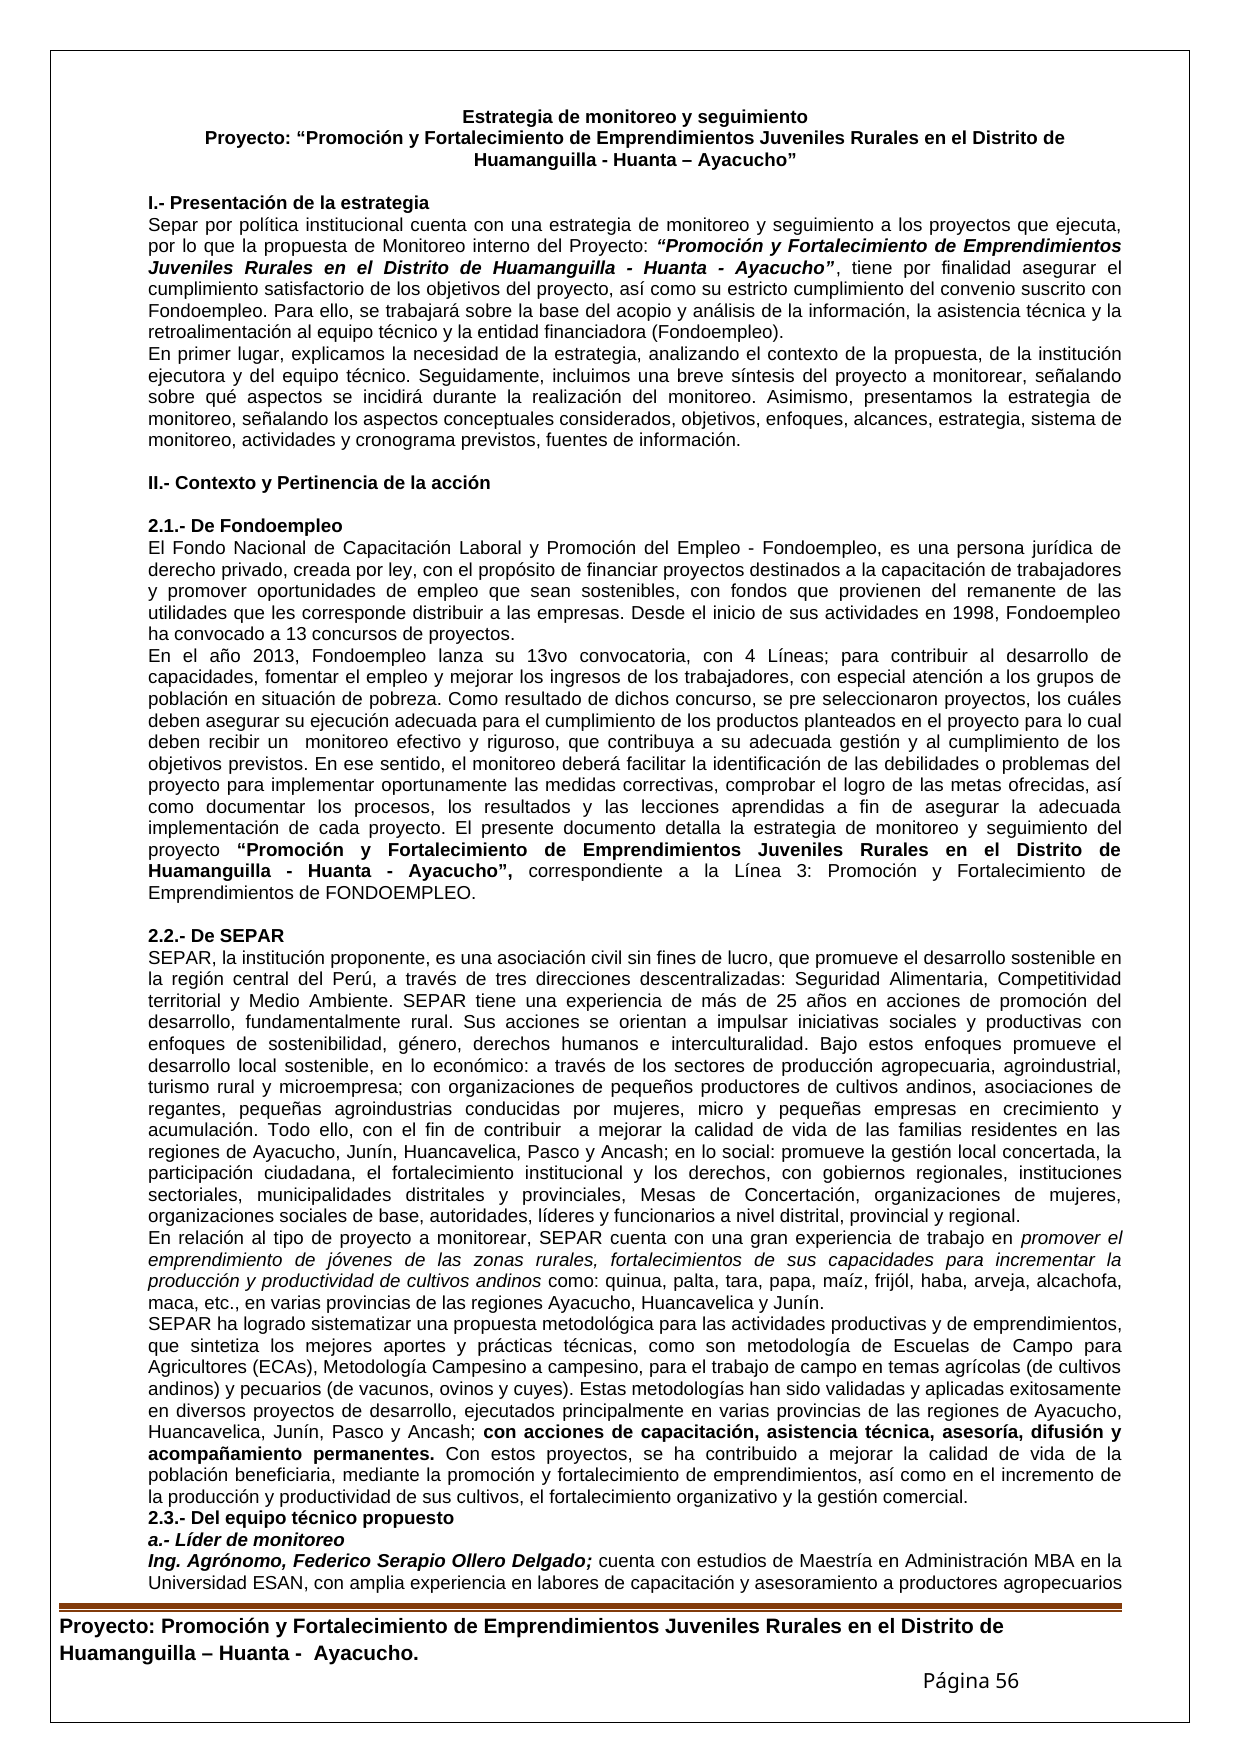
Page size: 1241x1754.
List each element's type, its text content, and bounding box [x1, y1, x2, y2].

text SEPAR, la institución proponente, es una asociación civil sin fines de lucro, que promueve el desarrollo sostenible en la región central del Perú, a través de tres direcciones descentralizadas: Seguridad Alimentaria, Competitividad territorial y Medio Ambiente. SEPAR tiene una experiencia de más de 25 años en acciones de promoción del desarrollo, fundamentalmente rural. Sus acciones se orientan a impulsar iniciativas sociales y productivas con enfoques de sostenibilidad, género, derechos humanos e interculturalidad. Bajo estos enfoques promueve el desarrollo local sostenible, en lo económico: a través de los sectores de producción agropecuaria, agroindustrial, turismo rural y microempresa; con organizaciones de pequeños productores de cultivos andinos, asociaciones de regantes, pequeñas agroindustrias conducidas por mujeres, micro y pequeñas empresas en crecimiento y acumulación. Todo ello, con el fin de contribuir a mejorar la calidad de vida de las familias residentes en las regiones de Ayacucho, Junín, Huancavelica, Pasco y Ancash; en lo social: promueve la gestión local concertada, la participación ciudadana, el fortalecimiento institucional y los derechos, con gobiernos regionales, instituciones sectoriales, municipalidades distritales y provinciales, Mesas de Concertación, organizaciones de mujeres, organizaciones sociales de base, autoridades, líderes y funcionarios a nivel distrital, provincial y regional. [148, 947, 1122, 1227]
text El Fondo Nacional de Capacitación Laboral y Promoción del Empleo - Fondoempleo, es una persona jurídica de derecho privado, creada por ley, con el propósito de financiar proyectos destinados a la capacitación de trabajadores y promover oportunidades de empleo que sean sostenibles, con fondos que provienen del remanente de las utilidades que les corresponde distribuir a las empresas. Desde el inicio de sus actividades en 1998, Fondoempleo ha convocado a 13 concursos de proyectos. [148, 537, 1122, 645]
text a.- Líder de monitoreo [148, 1529, 1122, 1550]
text En primer lugar, explicamos la necesidad de la estrategia, analizando el contexto de la propuesta, de la institución ejecutora y del equipo técnico. Seguidamente, incluimos una breve síntesis del proyecto a monitorear, señalando sobre qué aspectos se incidirá durante la realización del monitoreo. Asimismo, presentamos la estrategia de monitoreo, señalando los aspectos conceptuales considerados, objetivos, enfoques, alcances, estrategia, sistema de monitoreo, actividades y cronograma previstos, fuentes de información. [148, 343, 1122, 451]
text 2.3.- Del equipo técnico propuesto [148, 1507, 1122, 1529]
text En relación al tipo de proyecto a monitorear, SEPAR cuenta con una gran experiencia de trabajo en promover el emprendimiento de jóvenes de las zonas rurales, fortalecimientos de sus capacidades para incrementar la producción y productividad de cultivos andinos como: quinua, palta, tara, papa, maíz, frijól, haba, arveja, alcachofa, maca, etc., en varias provincias de las regiones Ayacucho, Huancavelica y Junín. [148, 1227, 1122, 1313]
text I.- Presentación de la estrategia [148, 192, 1122, 213]
text 2.2.- De SEPAR [148, 925, 1122, 947]
text Estrategia de monitoreo y seguimiento [148, 106, 1122, 127]
text II.- Contexto y Pertinencia de la acción [148, 472, 1122, 494]
text 2.1.- De Fondoempleo [148, 515, 1122, 537]
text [148, 1550, 1122, 1593]
text Separ por política institucional cuenta con una estrategia de monitoreo y seguimiento a los proyectos que ejecuta, por lo que la propuesta de Monitoreo interno del Proyecto: “Promoción y Fortalecimiento de Emprendimientos Juveniles Rurales en el Distrito de Huamanguilla - Huanta - Ayacucho”, tiene por finalidad asegurar el cumplimiento satisfactorio de los objetivos del proyecto, así como su estricto cumplimiento del convenio suscrito con Fondoempleo. Para ello, se trabajará sobre la base del acopio y análisis de la información, la asistencia técnica y la retroalimentación al equipo técnico y la entidad financiadora (Fondoempleo). [148, 213, 1122, 343]
text SEPAR ha logrado sistematizar una propuesta metodológica para las actividades productivas y de emprendimientos, que sintetiza los mejores aportes y prácticas técnicas, como son metodología de Escuelas de Campo para Agricultores (ECAs), Metodología Campesino a campesino, para el trabajo de campo en temas agrícolas (de cultivos andinos) y pecuarios (de vacunos, ovinos y cuyes). Estas metodologías han sido validadas y aplicadas exitosamente en diversos proyectos de desarrollo, ejecutados principalmente en varias provincias de las regiones de Ayacucho, Huancavelica, Junín, Pasco y Ancash; con acciones de capacitación, asistencia técnica, asesoría, difusión y acompañamiento permanentes. Con estos proyectos, se ha contribuido a mejorar la calidad de vida de la población beneficiaria, mediante la promoción y fortalecimiento de emprendimientos, así como en el incremento de la producción y productividad de sus cultivos, el fortalecimiento organizativo y la gestión comercial. [148, 1313, 1122, 1507]
text En el año 2013, Fondoempleo lanza su 13vo convocatoria, con 4 Líneas; para contribuir al desarrollo de capacidades, fomentar el empleo y mejorar los ingresos de los trabajadores, con especial atención a los grupos de población en situación de pobreza. Como resultado de dichos concurso, se pre seleccionaron proyectos, los cuáles deben asegurar su ejecución adecuada para el cumplimiento de los productos planteados en el proyecto para lo cual deben recibir un monitoreo efectivo y riguroso, que contribuya a su adecuada gestión y al cumplimiento de los objetivos previstos. En ese sentido, el monitoreo deberá facilitar la identificación de las debilidades o problemas del proyecto para implementar oportunamente las medidas correctivas, comprobar el logro de las metas ofrecidas, así como documentar los procesos, los resultados y las lecciones aprendidas a fin de asegurar la adecuada implementación de cada proyecto. El presente documento detalla la estrategia de monitoreo y seguimiento del proyecto “Promoción y Fortalecimiento de Emprendimientos Juveniles Rurales en el Distrito de Huamanguilla - Huanta - Ayacucho”, correspondiente a la Línea 3: Promoción y Fortalecimiento de Emprendimientos de FONDOEMPLEO. [148, 645, 1122, 903]
text Proyecto: “Promoción y Fortalecimiento de Emprendimientos Juveniles Rurales en el Distrito de Huamanguilla - Huanta – Ayacucho” [148, 127, 1122, 170]
